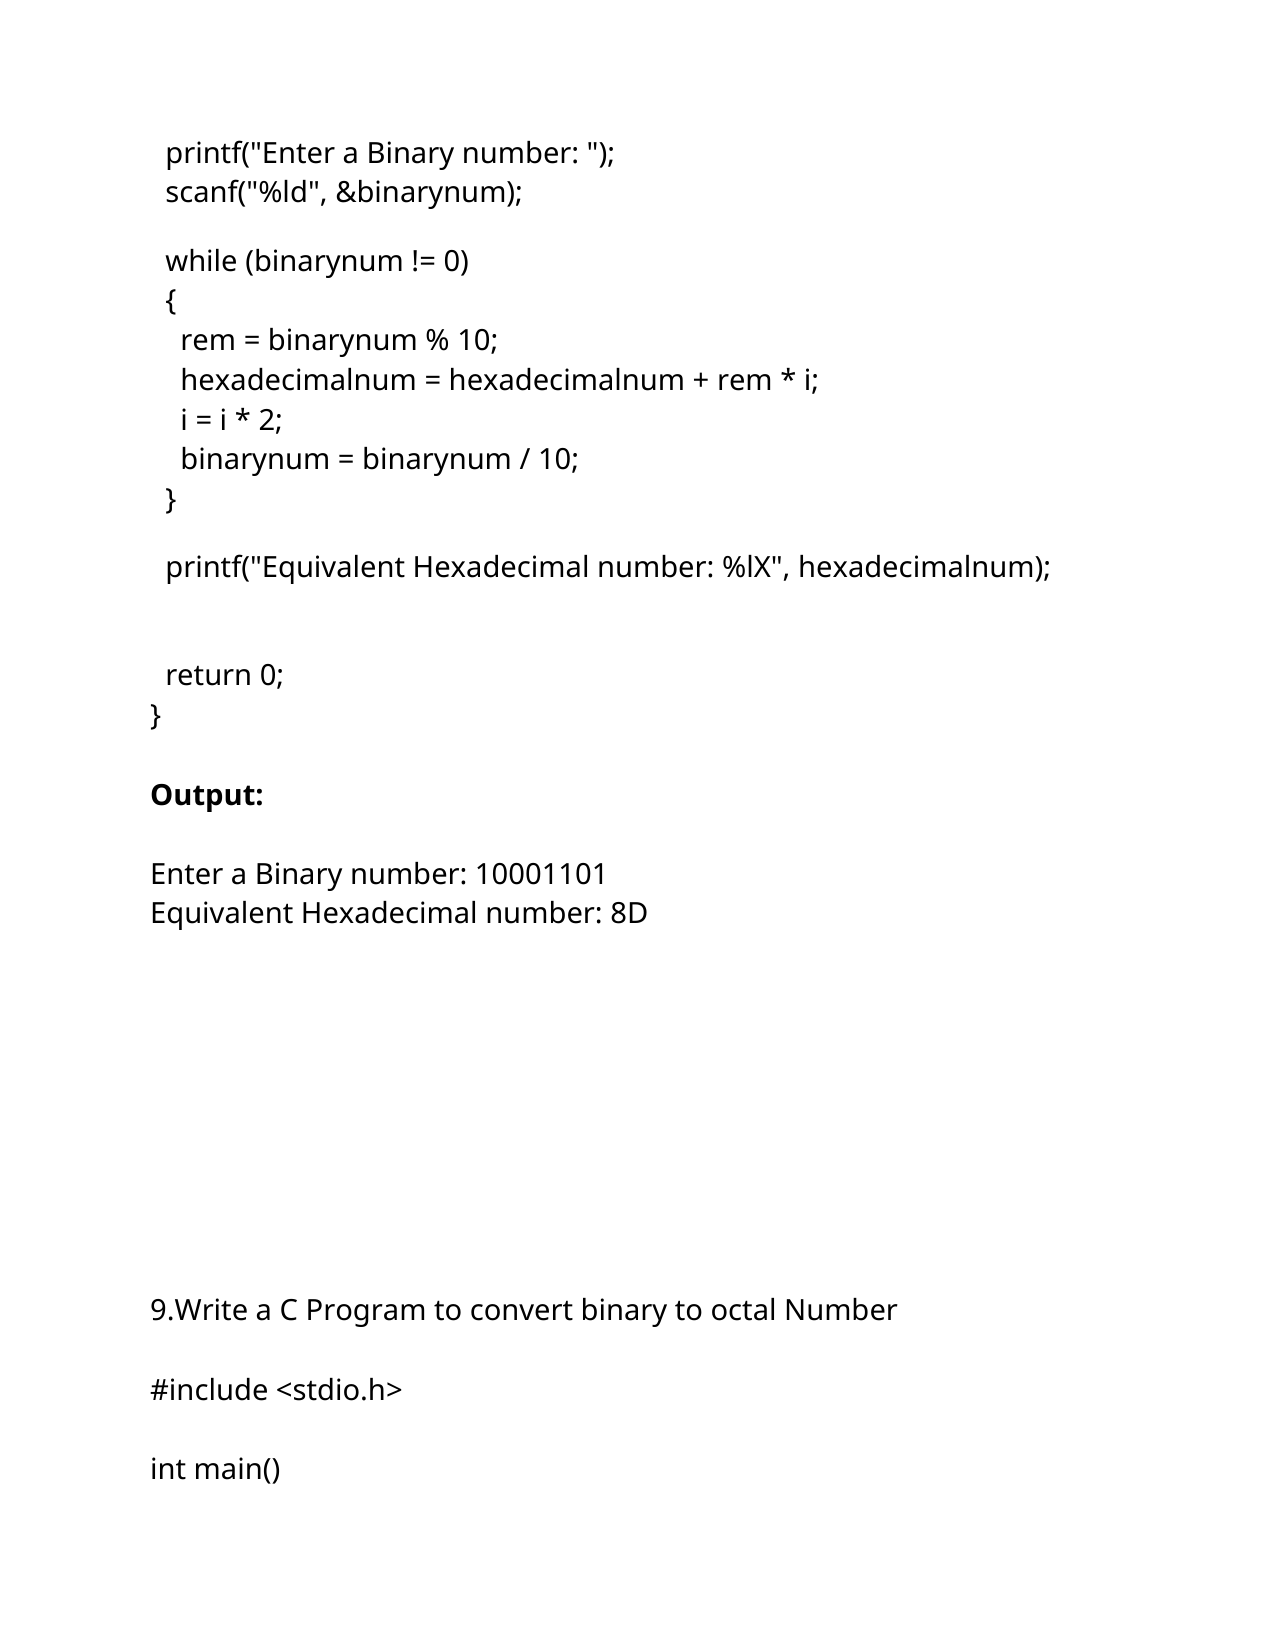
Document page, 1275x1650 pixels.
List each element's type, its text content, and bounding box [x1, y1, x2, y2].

text } [150, 478, 1172, 518]
text int main() [150, 1448, 1172, 1488]
text rem = binarynum % 10; [150, 319, 1172, 359]
text 9.Write a C Program to convert binary to octal Number [150, 1290, 1172, 1329]
text Output: [150, 774, 1172, 813]
text Enter a Binary number: 10001101 [150, 853, 1172, 893]
text binarynum = binarynum / 10; [150, 438, 1172, 478]
text while (binarynum != 0) [150, 240, 1172, 280]
text } [150, 694, 1172, 734]
text i = i * 2; [150, 399, 1172, 438]
text printf("Enter a Binary number: "); [150, 132, 1172, 172]
text { [150, 280, 1172, 319]
text hexadecimalnum = hexadecimalnum + rem * i; [150, 359, 1172, 399]
text Equivalent Hexadecimal number: 8D [150, 893, 1172, 932]
text printf("Equivalent Hexadecimal number: %lX", hexadecimalnum); [150, 547, 1172, 586]
text scanf("%ld", &binarynum); [150, 172, 1172, 211]
text return 0; [150, 655, 1172, 694]
text #include <stdio.h> [150, 1369, 1172, 1409]
